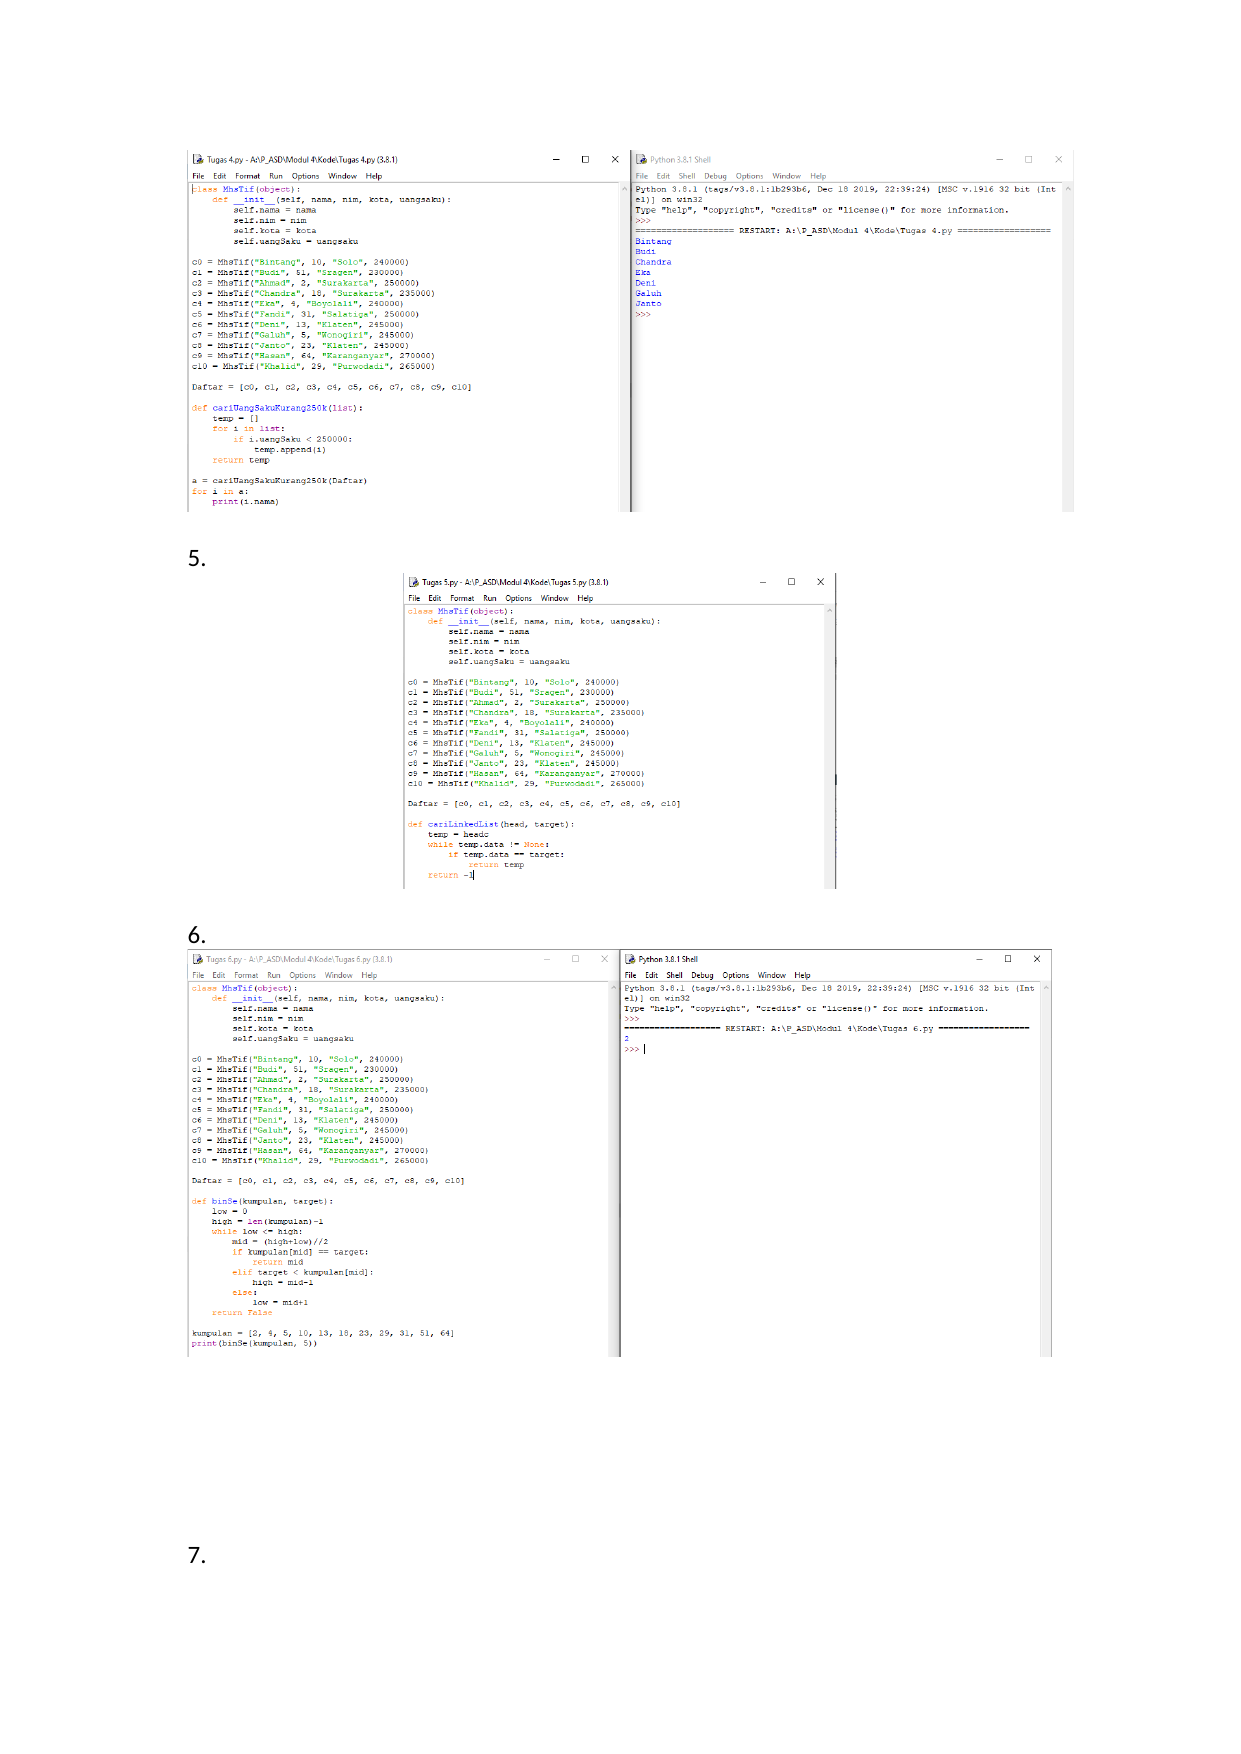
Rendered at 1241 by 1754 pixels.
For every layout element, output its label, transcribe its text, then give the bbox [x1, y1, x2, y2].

picture [187, 150, 1074, 512]
text 7. [187, 1539, 1053, 1570]
text 6. [187, 919, 1053, 950]
text 5. [187, 542, 1053, 573]
picture [403, 573, 837, 889]
picture [187, 949, 1052, 1357]
